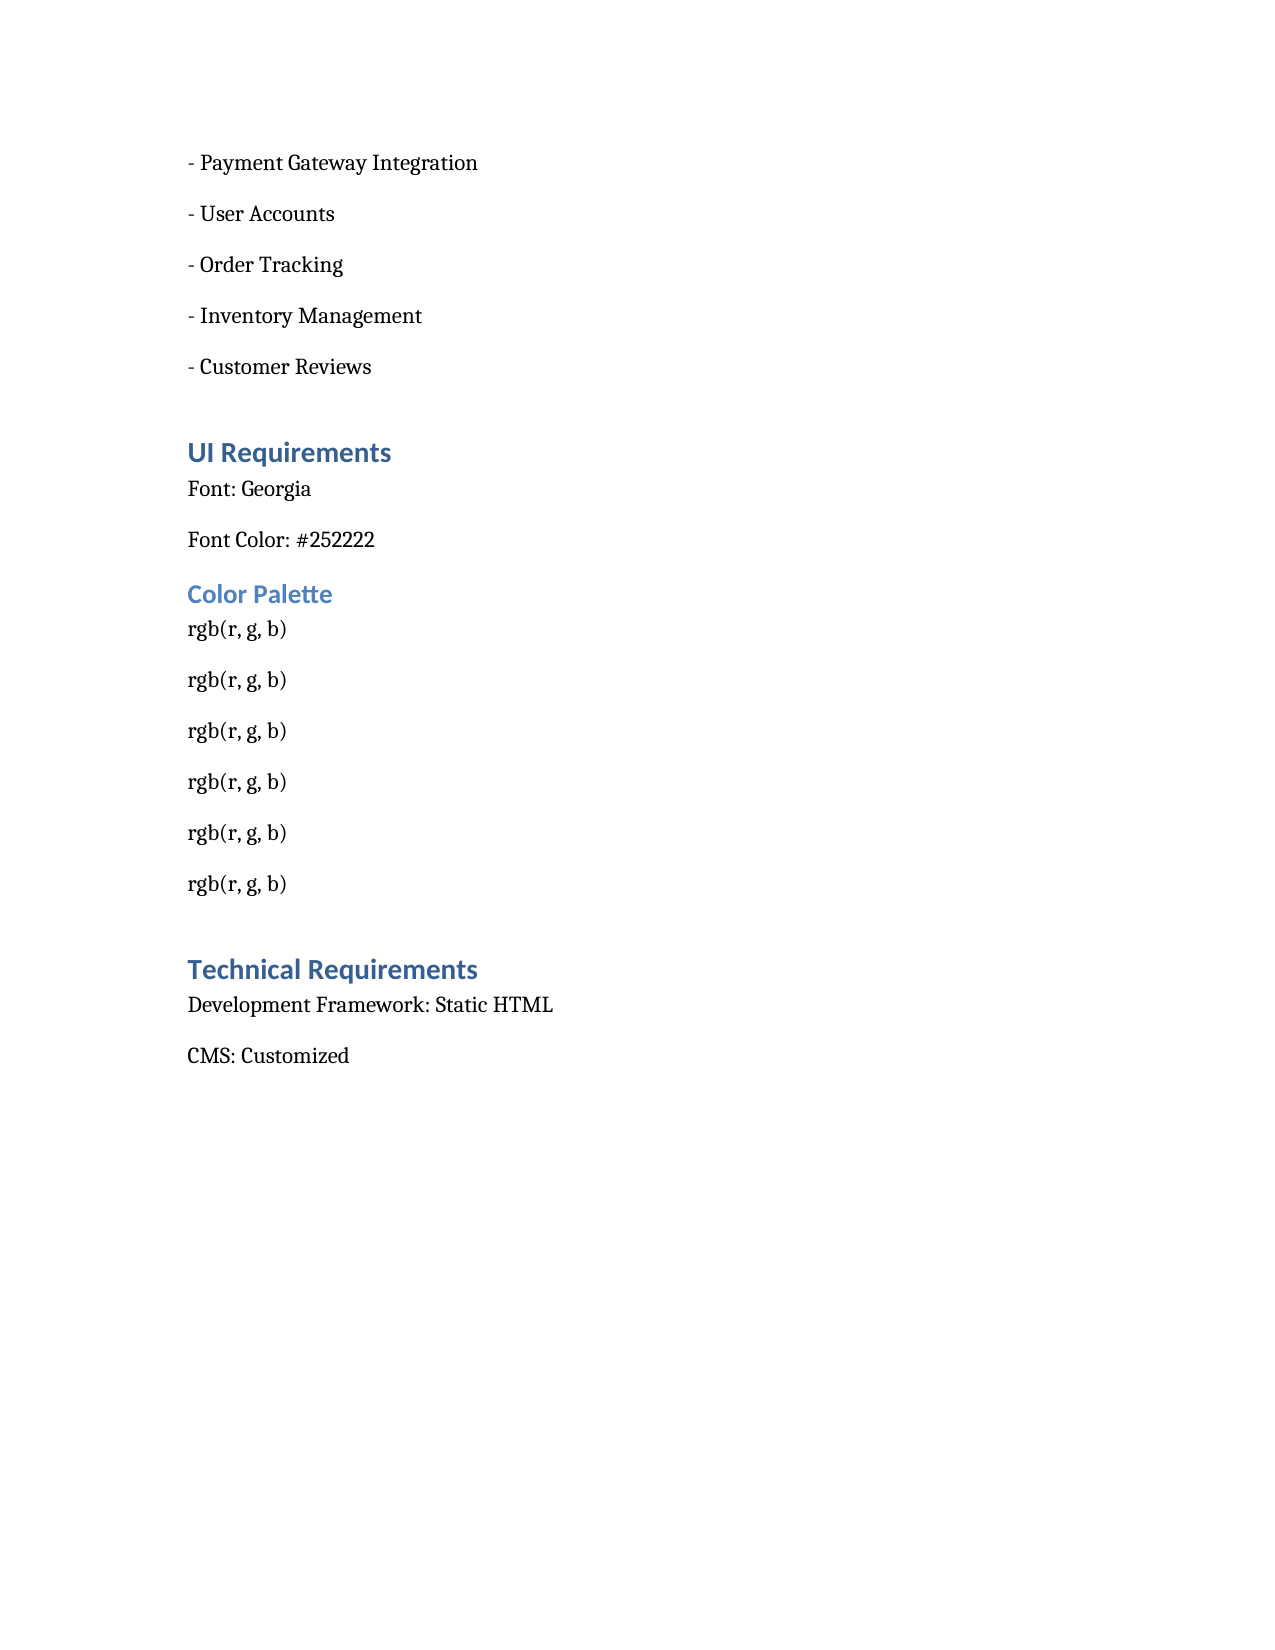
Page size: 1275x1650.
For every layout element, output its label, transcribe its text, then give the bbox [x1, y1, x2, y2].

text CMS: Customized [187, 1043, 1087, 1069]
text Font Color: #252222 [187, 526, 1087, 553]
text Development Framework: Static HTML [187, 992, 1087, 1018]
text rgb(r, g, b) [187, 768, 1087, 795]
text - Payment Gateway Integration [187, 150, 1087, 176]
text Font: Georgia [187, 475, 1087, 502]
subtitle Color Palette [187, 577, 1087, 610]
text - Order Tracking [187, 252, 1087, 278]
text rgb(r, g, b) [187, 871, 1087, 897]
text rgb(r, g, b) [187, 819, 1087, 846]
text rgb(r, g, b) [187, 666, 1087, 693]
text - User Accounts [187, 201, 1087, 227]
text rgb(r, g, b) [187, 717, 1087, 744]
text - Customer Reviews [187, 354, 1087, 381]
text rgb(r, g, b) [187, 615, 1087, 642]
text - Inventory Management [187, 303, 1087, 329]
subtitle Technical Requirements [187, 951, 1087, 986]
subtitle UI Requirements [187, 434, 1087, 470]
